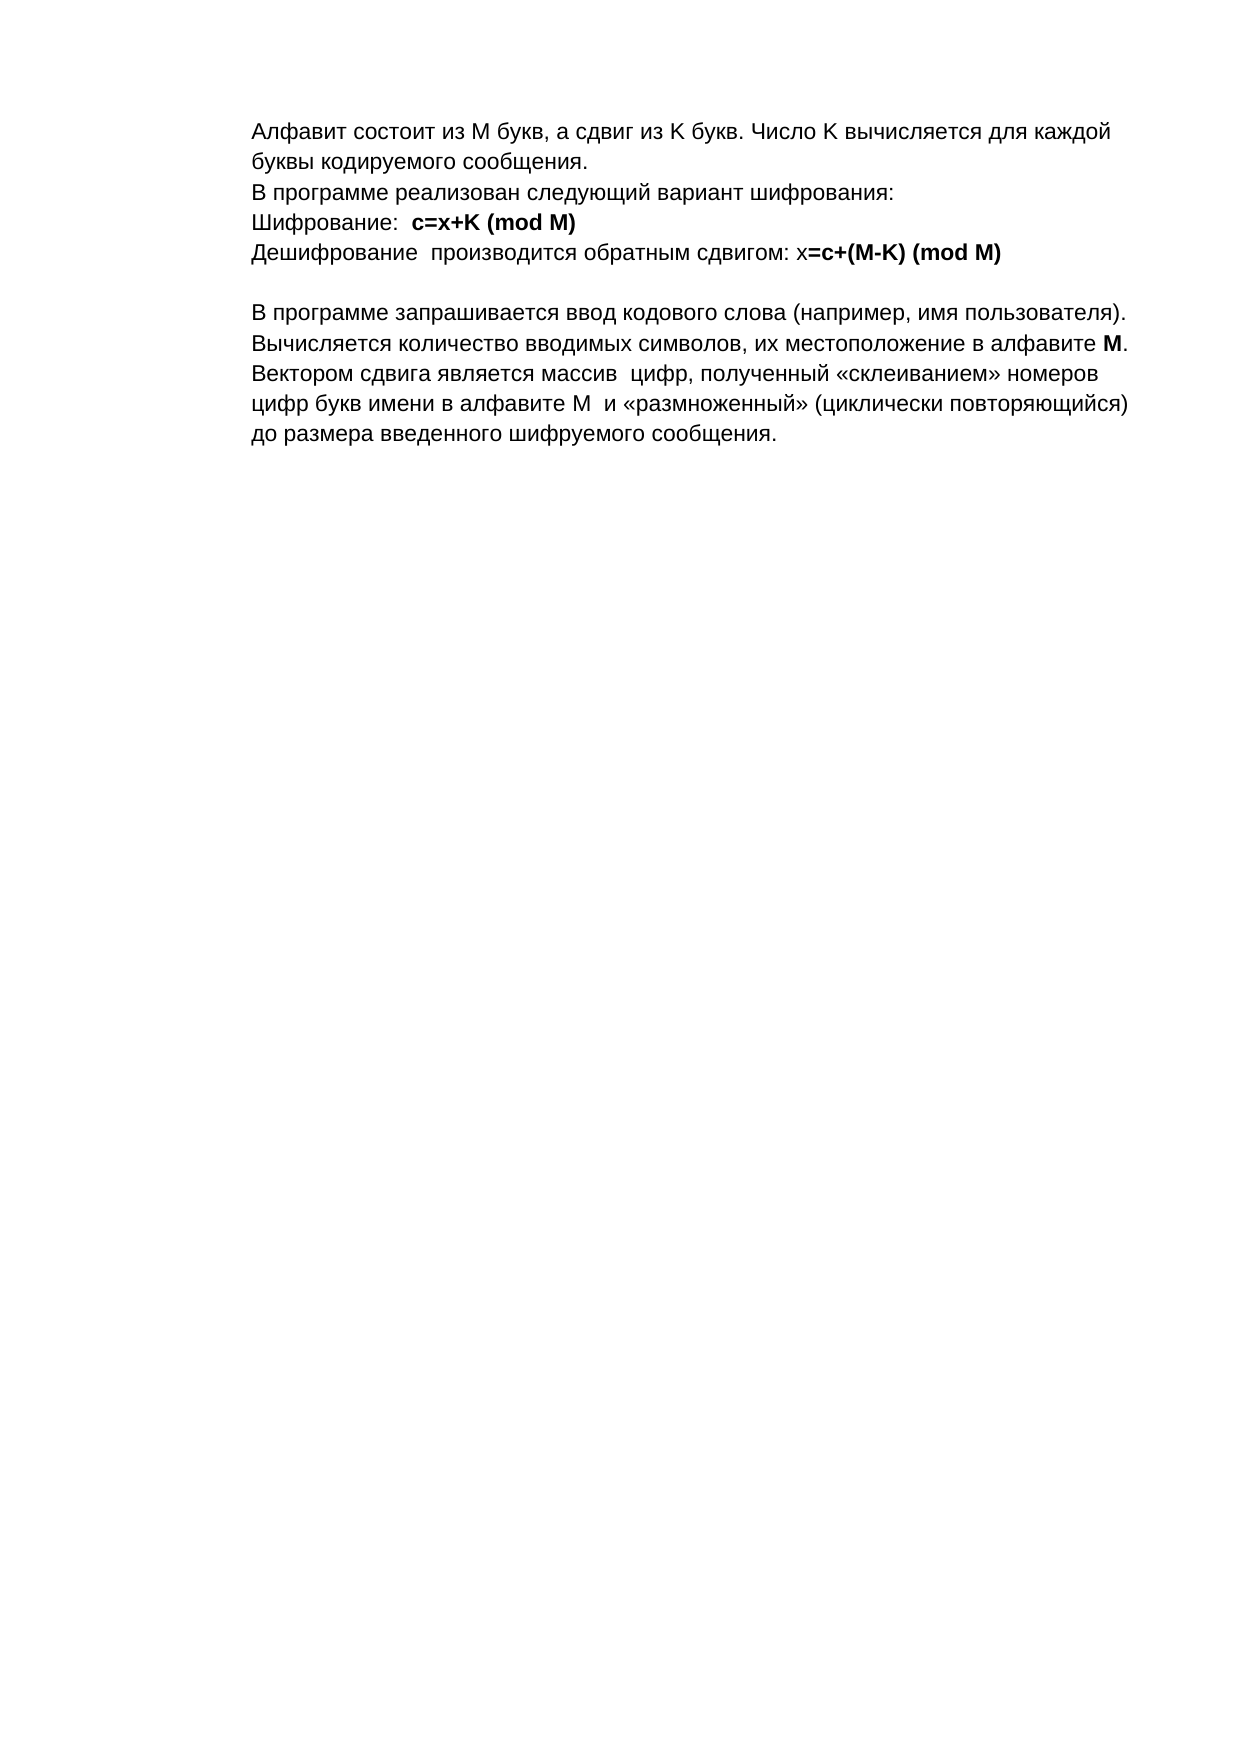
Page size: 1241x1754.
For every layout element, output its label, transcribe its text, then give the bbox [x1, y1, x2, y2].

text В программе реализован следующий вариант шифрования: [251, 178, 1152, 205]
text В программе запрашивается ввод кодового слова (например, имя пользователя). Вычисляется количество вводимых символов, их местоположение в алфавите M. Вектором сдвига является массив цифр, полученный «склеиванием» номеров цифр букв имени в алфавите M и «размноженный» (циклически повторяющийся) до размера введенного шифруемого сообщения. [251, 299, 1152, 447]
text Алфавит состоит из M букв, а сдвиг из K букв. Число K вычисляется для каждой буквы кодируемого сообщения. [251, 118, 1152, 175]
text Дешифрование производится обратным сдвигом: x=c+(M-K) (mod M) [251, 239, 1152, 265]
text Шифрование: c=x+K (mod M) [177, 209, 1152, 235]
